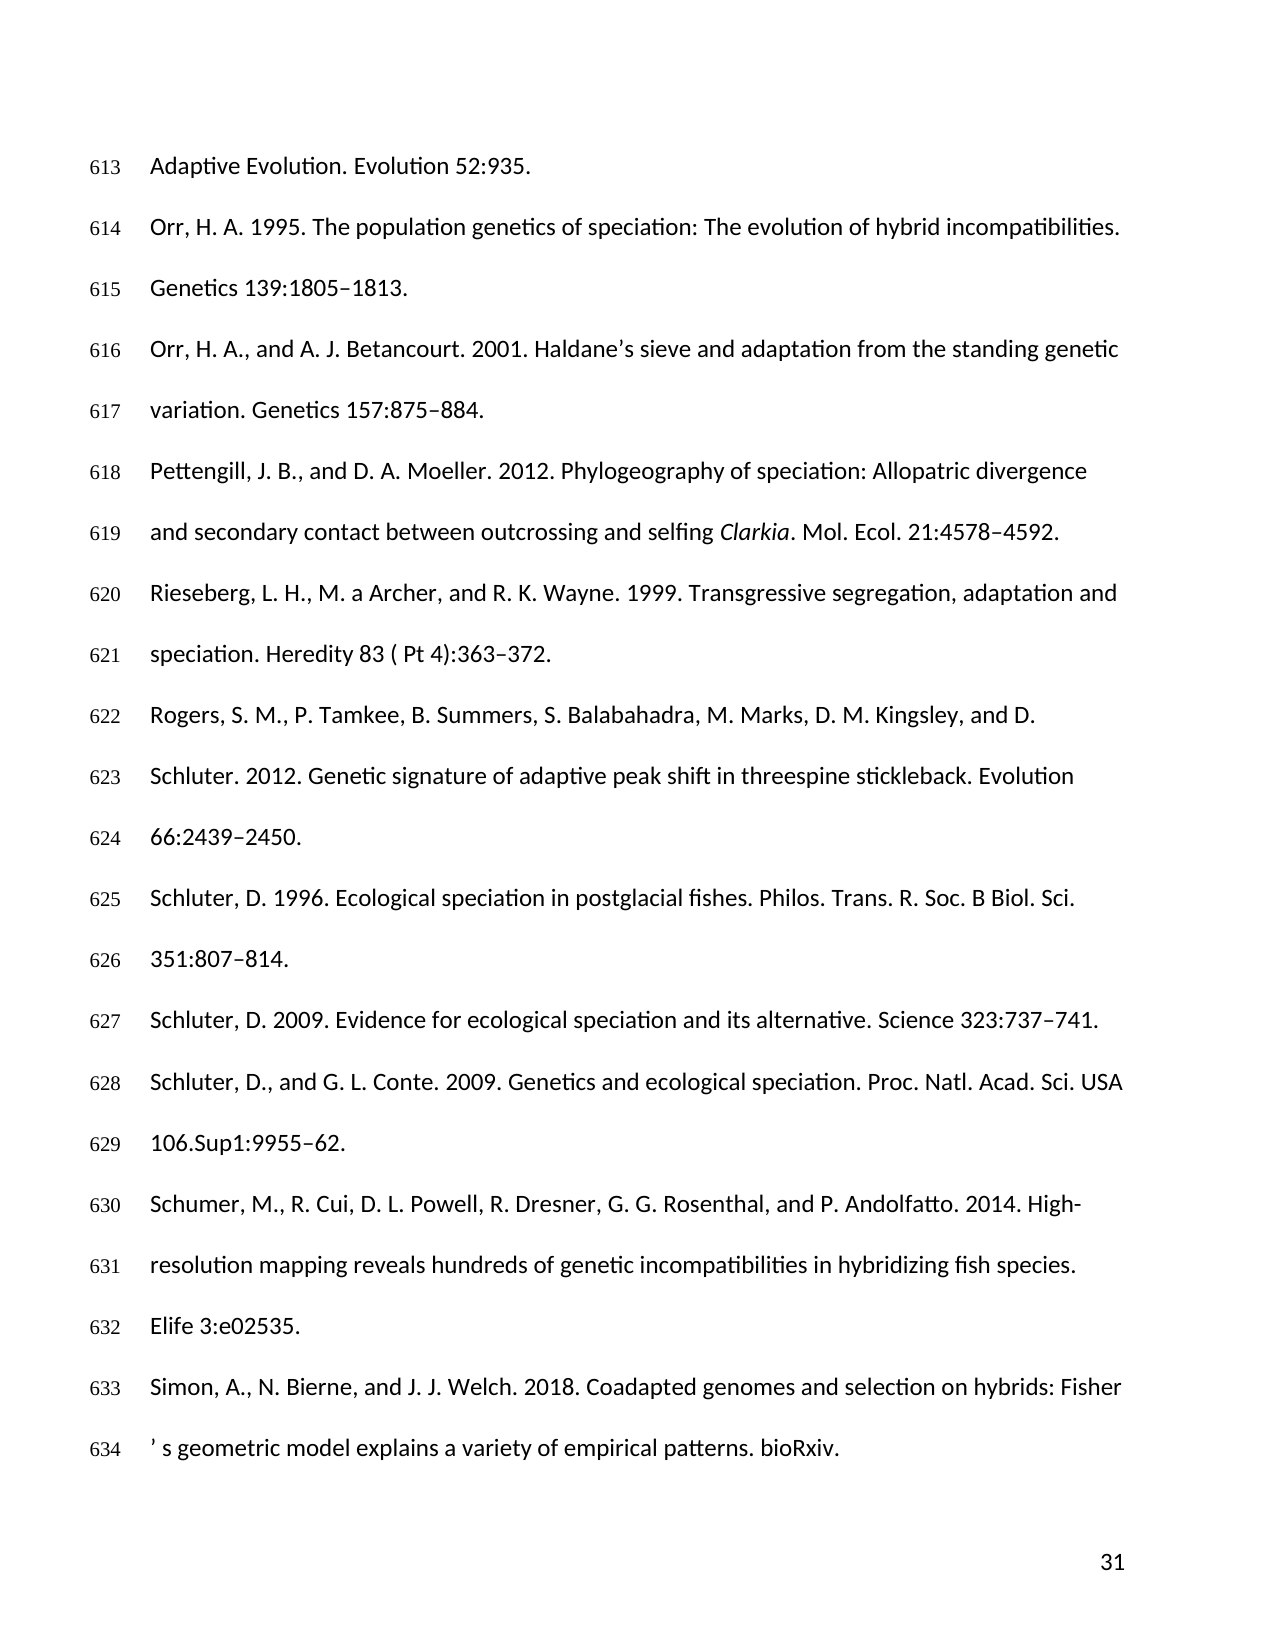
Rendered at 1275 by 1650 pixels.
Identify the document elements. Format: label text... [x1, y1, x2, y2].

text Pettengill, J. B., and D. A. Moeller. 2012. Phylogeography of speciation: Allopatric divergence and secondary contact between outcrossing and selfing Clarkia. Mol. Ecol. 21:4578–4592. [150, 455, 1125, 547]
text Schluter, D., and G. L. Conte. 2009. Genetics and ecological speciation. Proc. Natl. Acad. Sci. USA 106.Sup1:9955–62. [150, 1066, 1125, 1157]
text Rieseberg, L. H., M. a Archer, and R. K. Wayne. 1999. Transgressive segregation, adaptation and speciation. Heredity 83 ( Pt 4):363–372. [150, 577, 1125, 669]
text Schluter, D. 1996. Ecological speciation in postglacial fishes. Philos. Trans. R. Soc. B Biol. Sci. 351:807–814. [150, 882, 1125, 974]
text Schluter, D. 2009. Evidence for ecological speciation and its alternative. Science 323:737–741. [150, 1004, 1125, 1035]
text Schumer, M., R. Cui, D. L. Powell, R. Dresner, G. G. Rosenthal, and P. Andolfatto. 2014. High-resolution mapping reveals hundreds of genetic incompatibilities in hybridizing fish species. Elife 3:e02535. [150, 1188, 1125, 1340]
text Rogers, S. M., P. Tamkee, B. Summers, S. Balabahadra, M. Marks, D. M. Kingsley, and D. Schluter. 2012. Genetic signature of adaptive peak shift in threespine stickleback. Evolution 66:2439–2450. [150, 699, 1125, 852]
text Orr, H. A. 1995. The population genetics of speciation: The evolution of hybrid incompatibilities. Genetics 139:1805–1813. [150, 211, 1125, 303]
text Orr, H. A., and A. J. Betancourt. 2001. Haldane’s sieve and adaptation from the standing genetic variation. Genetics 157:875–884. [150, 333, 1125, 425]
text Simon, A., N. Bierne, and J. J. Welch. 2018. Coadapted genomes and selection on hybrids: Fisher ’ s geometric model explains a variety of empirical patterns. bioRxiv. [150, 1371, 1125, 1462]
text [150, 150, 1125, 181]
